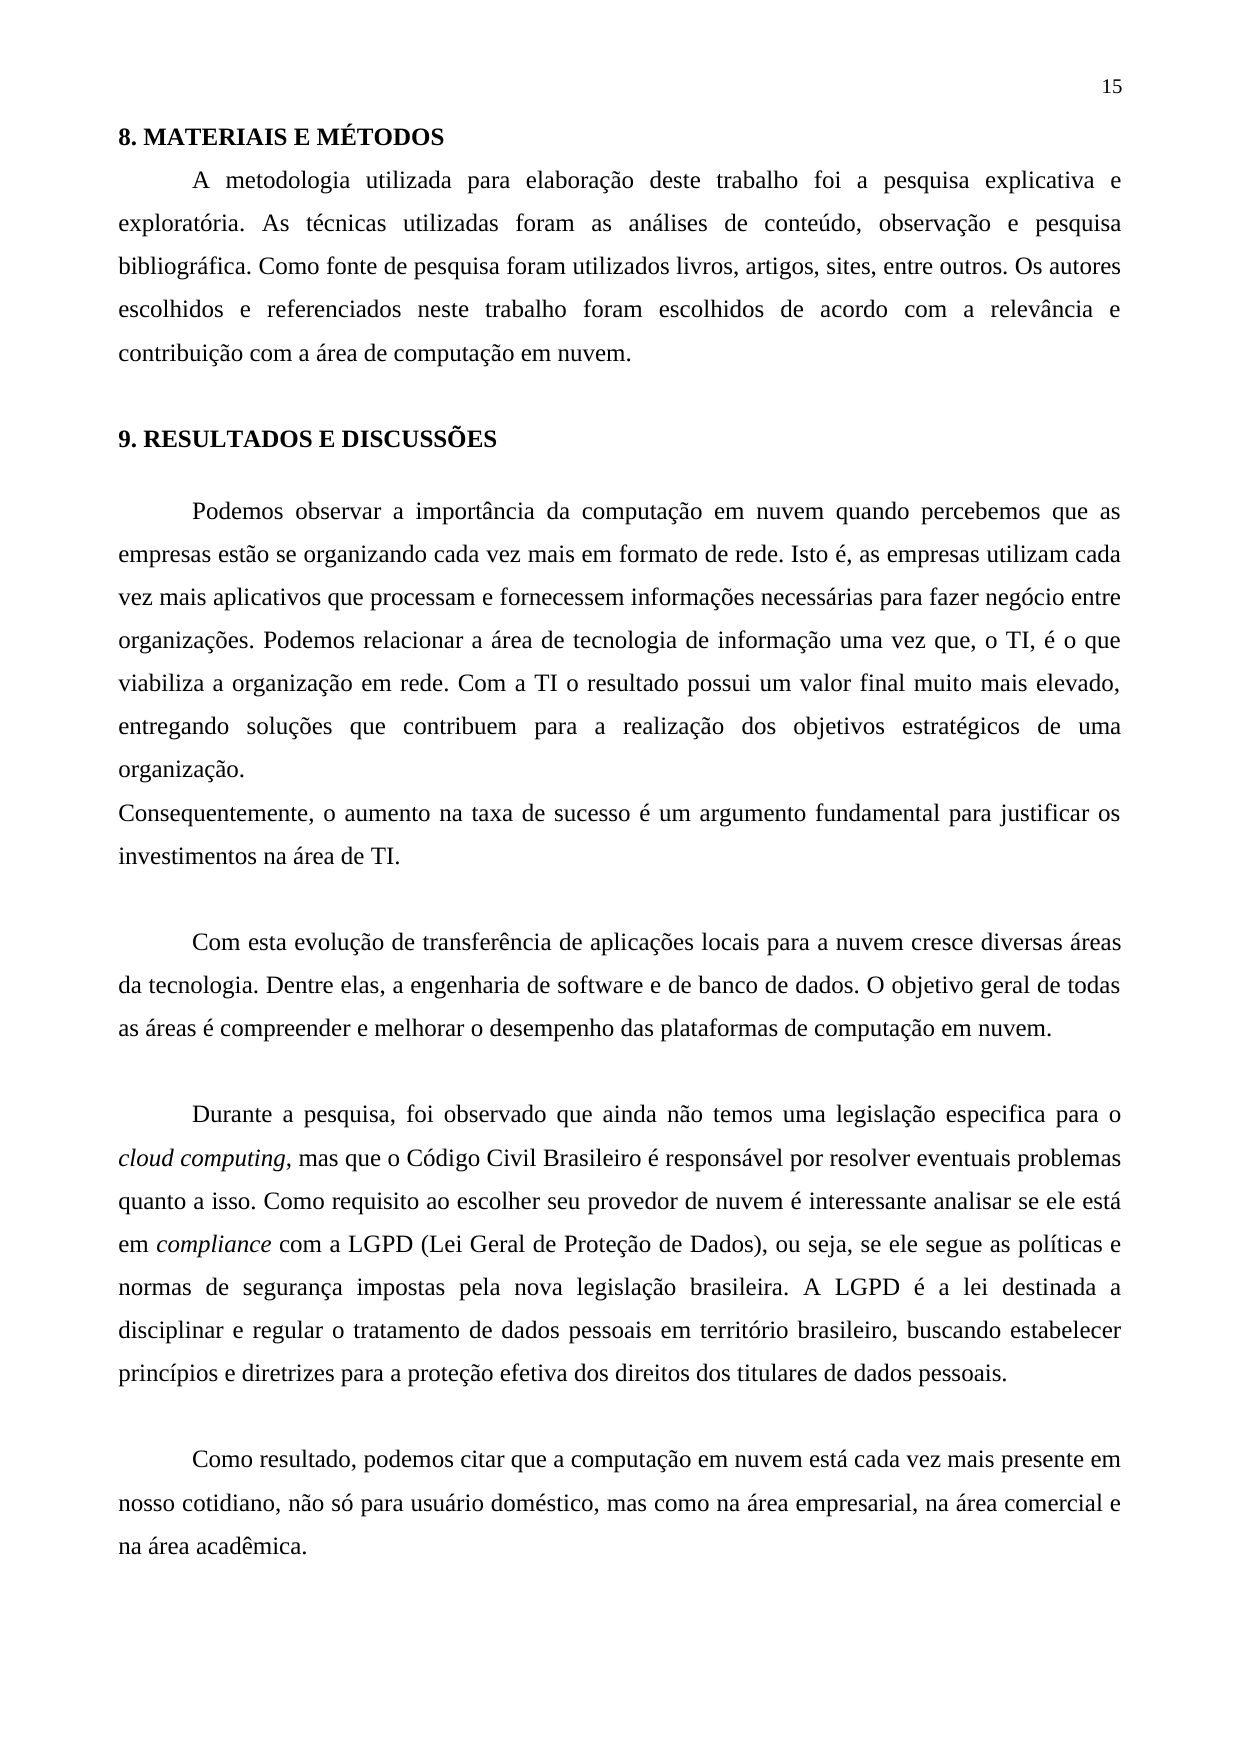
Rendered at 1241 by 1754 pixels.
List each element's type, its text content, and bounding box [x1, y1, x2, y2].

subtitle 9. RESULTADOS E DISCUSSÕES [118, 424, 1122, 453]
text Durante a pesquisa, foi observado que ainda não temos uma legislação especifica para o cloud computing, mas que o Código Civil Brasileiro é responsável por resolver eventuais problemas quanto a isso. Como requisito ao escolher seu provedor de nuvem é interessante analisar se ele está em compliance com a LGPD (Lei Geral de Proteção de Dados), ou seja, se ele segue as políticas e normas de segurança impostas pela nova legislação brasileira. A LGPD é a lei destinada a disciplinar e regular o tratamento de dados pessoais em território brasileiro, buscando estabelecer princípios e diretrizes para a proteção efetiva dos direitos dos titulares de dados pessoais. [118, 1099, 1122, 1387]
text Como resultado, podemos citar que a computação em nuvem está cada vez mais presente em nosso cotidiano, não só para usuário doméstico, mas como na área empresarial, na área comercial e na área acadêmica. [118, 1444, 1122, 1559]
text Com esta evolução de transferência de aplicações locais para a nuvem cresce diversas áreas da tecnologia. Dentre elas, a engenharia de software e de banco de dados. O objetivo geral de todas as áreas é compreender e melhorar o desempenho das plataformas de computação em nuvem. [118, 927, 1122, 1042]
text A metodologia utilizada para elaboração deste trabalho foi a pesquisa explicativa e exploratória. As técnicas utilizadas foram as análises de conteúdo, observação e pesquisa bibliográfica. Como fonte de pesquisa foram utilizados livros, artigos, sites, entre outros. Os autores escolhidos e referenciados neste trabalho foram escolhidos de acordo com a relevância e contribuição com a área de computação em nuvem. [118, 165, 1122, 366]
text Podemos observar a importância da computação em nuvem quando percebemos que as empresas estão se organizando cada vez mais em formato de rede. Isto é, as empresas utilizam cada vez mais aplicativos que processam e fornecessem informações necessárias para fazer negócio entre organizações. Podemos relacionar a área de tecnologia de informação uma vez que, o TI, é o que viabiliza a organização em rede. Com a TI o resultado possui um valor final muito mais elevado, entregando soluções que contribuem para a realização dos objetivos estratégicos de uma organização. [118, 496, 1122, 783]
subtitle 8. MATERIAIS E MÉTODOS [118, 122, 1122, 151]
text Consequentemente, o aumento na taxa de sucesso é um argumento fundamental para justificar os investimentos na área de TI. [118, 798, 1122, 869]
